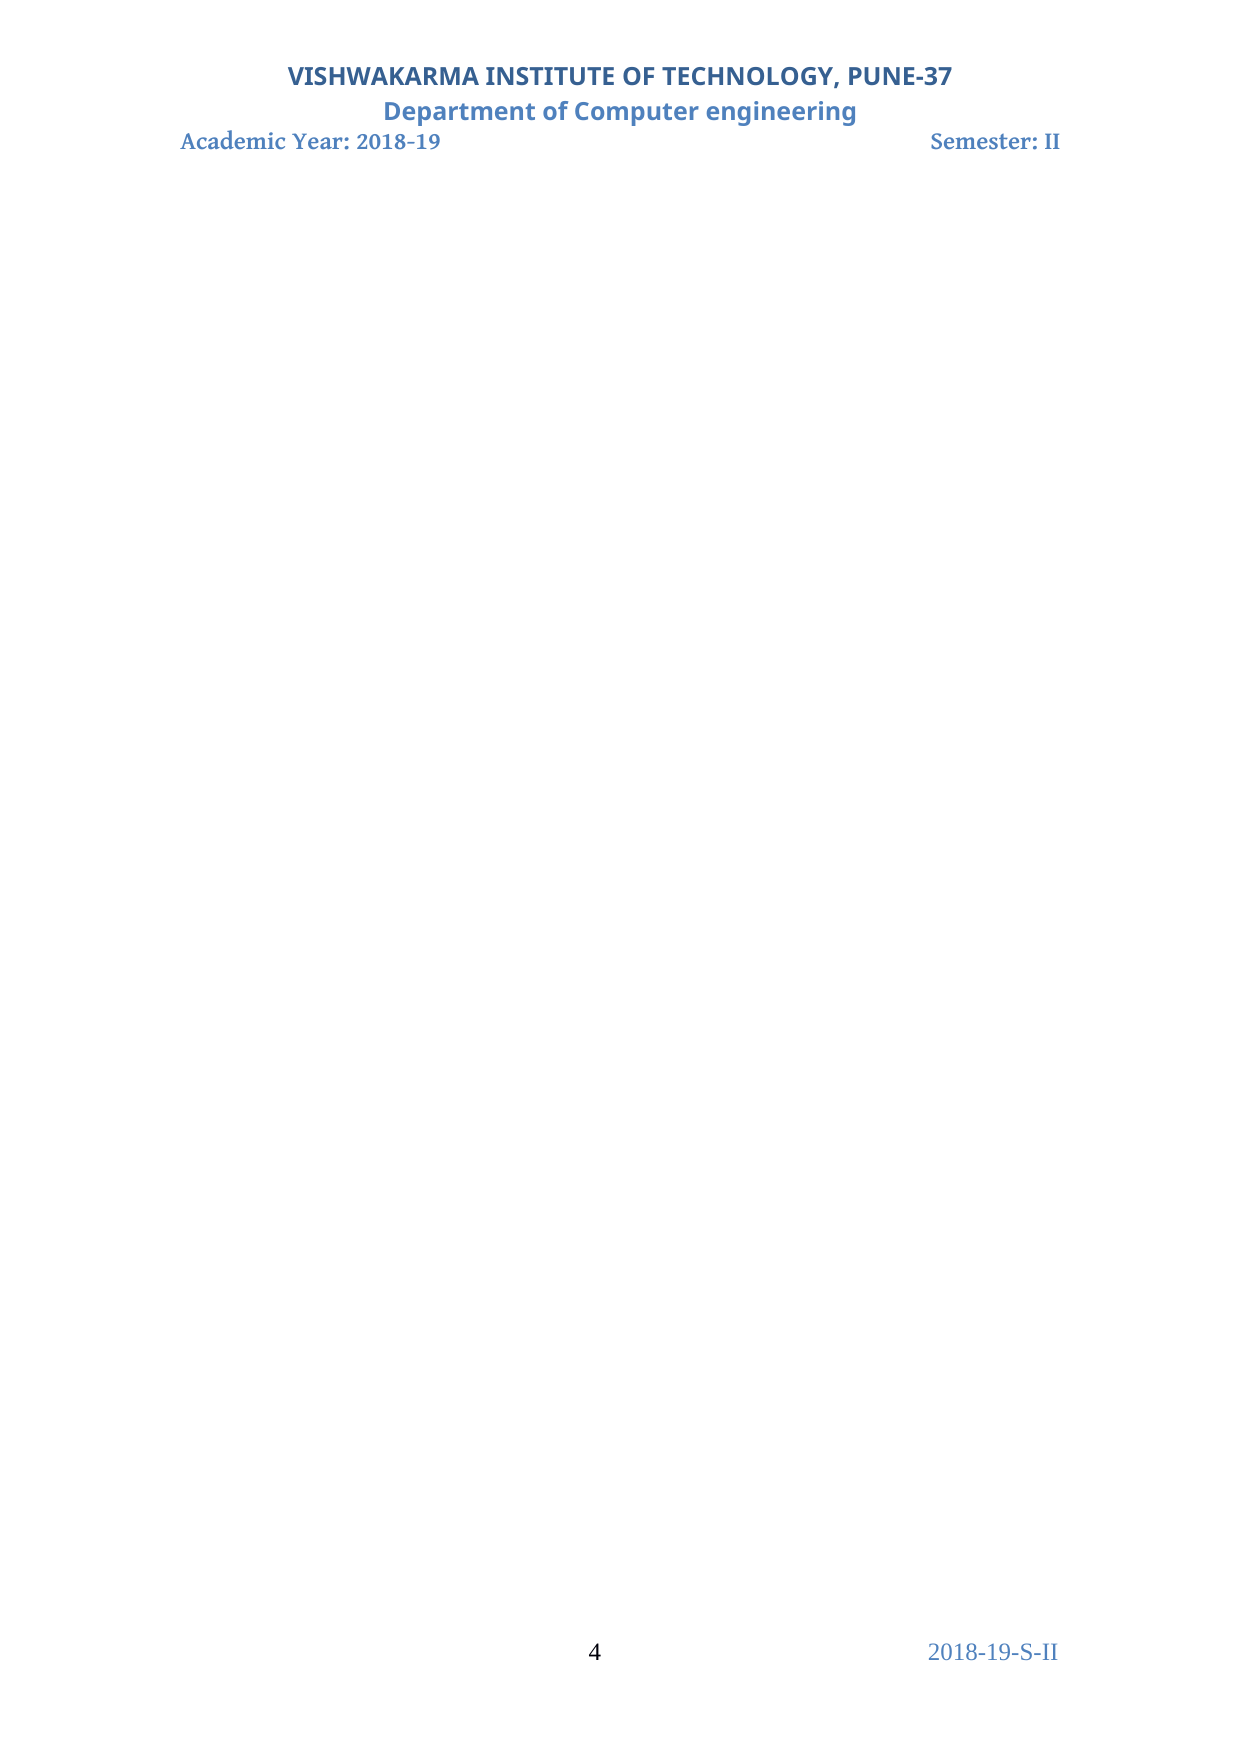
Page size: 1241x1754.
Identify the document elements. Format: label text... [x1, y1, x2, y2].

text Academic Year: 2018-19 Semester: II [118, 127, 1122, 156]
